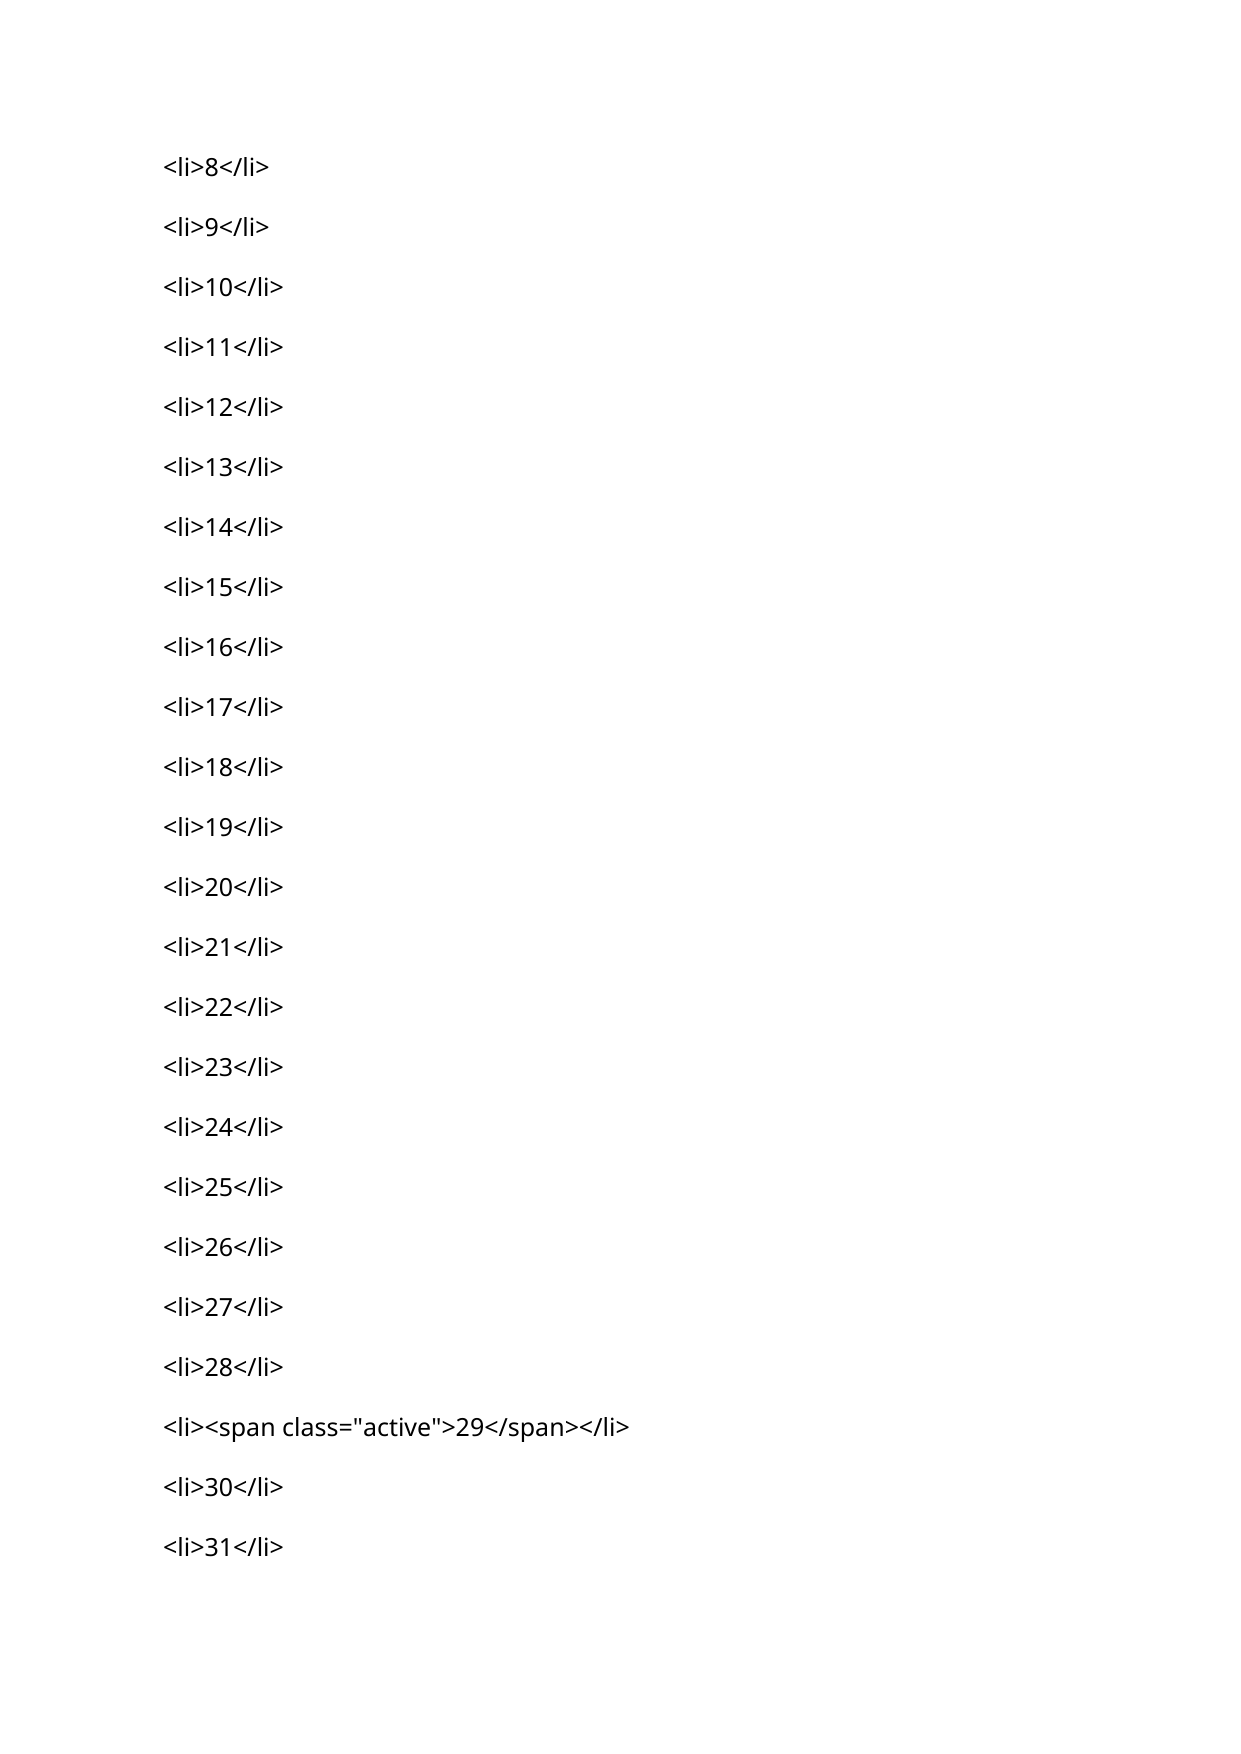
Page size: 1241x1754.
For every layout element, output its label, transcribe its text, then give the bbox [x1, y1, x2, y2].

text <li>23</li> [150, 1050, 1090, 1084]
text <li>27</li> [150, 1290, 1090, 1324]
text <li>15</li> [150, 570, 1090, 604]
text <li>9</li> [150, 210, 1090, 244]
text <li><span class="active">29</span></li> [150, 1410, 1090, 1444]
text <li>26</li> [150, 1230, 1090, 1264]
text <li>28</li> [150, 1350, 1090, 1384]
text <li>30</li> [150, 1470, 1090, 1504]
text <li>19</li> [150, 810, 1090, 844]
text <li>10</li> [150, 270, 1090, 304]
text <li>20</li> [150, 870, 1090, 904]
text <li>18</li> [150, 750, 1090, 784]
text <li>25</li> [150, 1170, 1090, 1204]
text <li>22</li> [150, 990, 1090, 1024]
text <li>31</li> [150, 1530, 1090, 1564]
text <li>16</li> [150, 630, 1090, 664]
text <li>17</li> [150, 690, 1090, 724]
text <li>24</li> [150, 1110, 1090, 1144]
text <li>12</li> [150, 390, 1090, 424]
text <li>14</li> [150, 510, 1090, 544]
text <li>8</li> [150, 150, 1090, 184]
text <li>21</li> [150, 930, 1090, 964]
text <li>11</li> [150, 330, 1090, 364]
text <li>13</li> [150, 450, 1090, 484]
